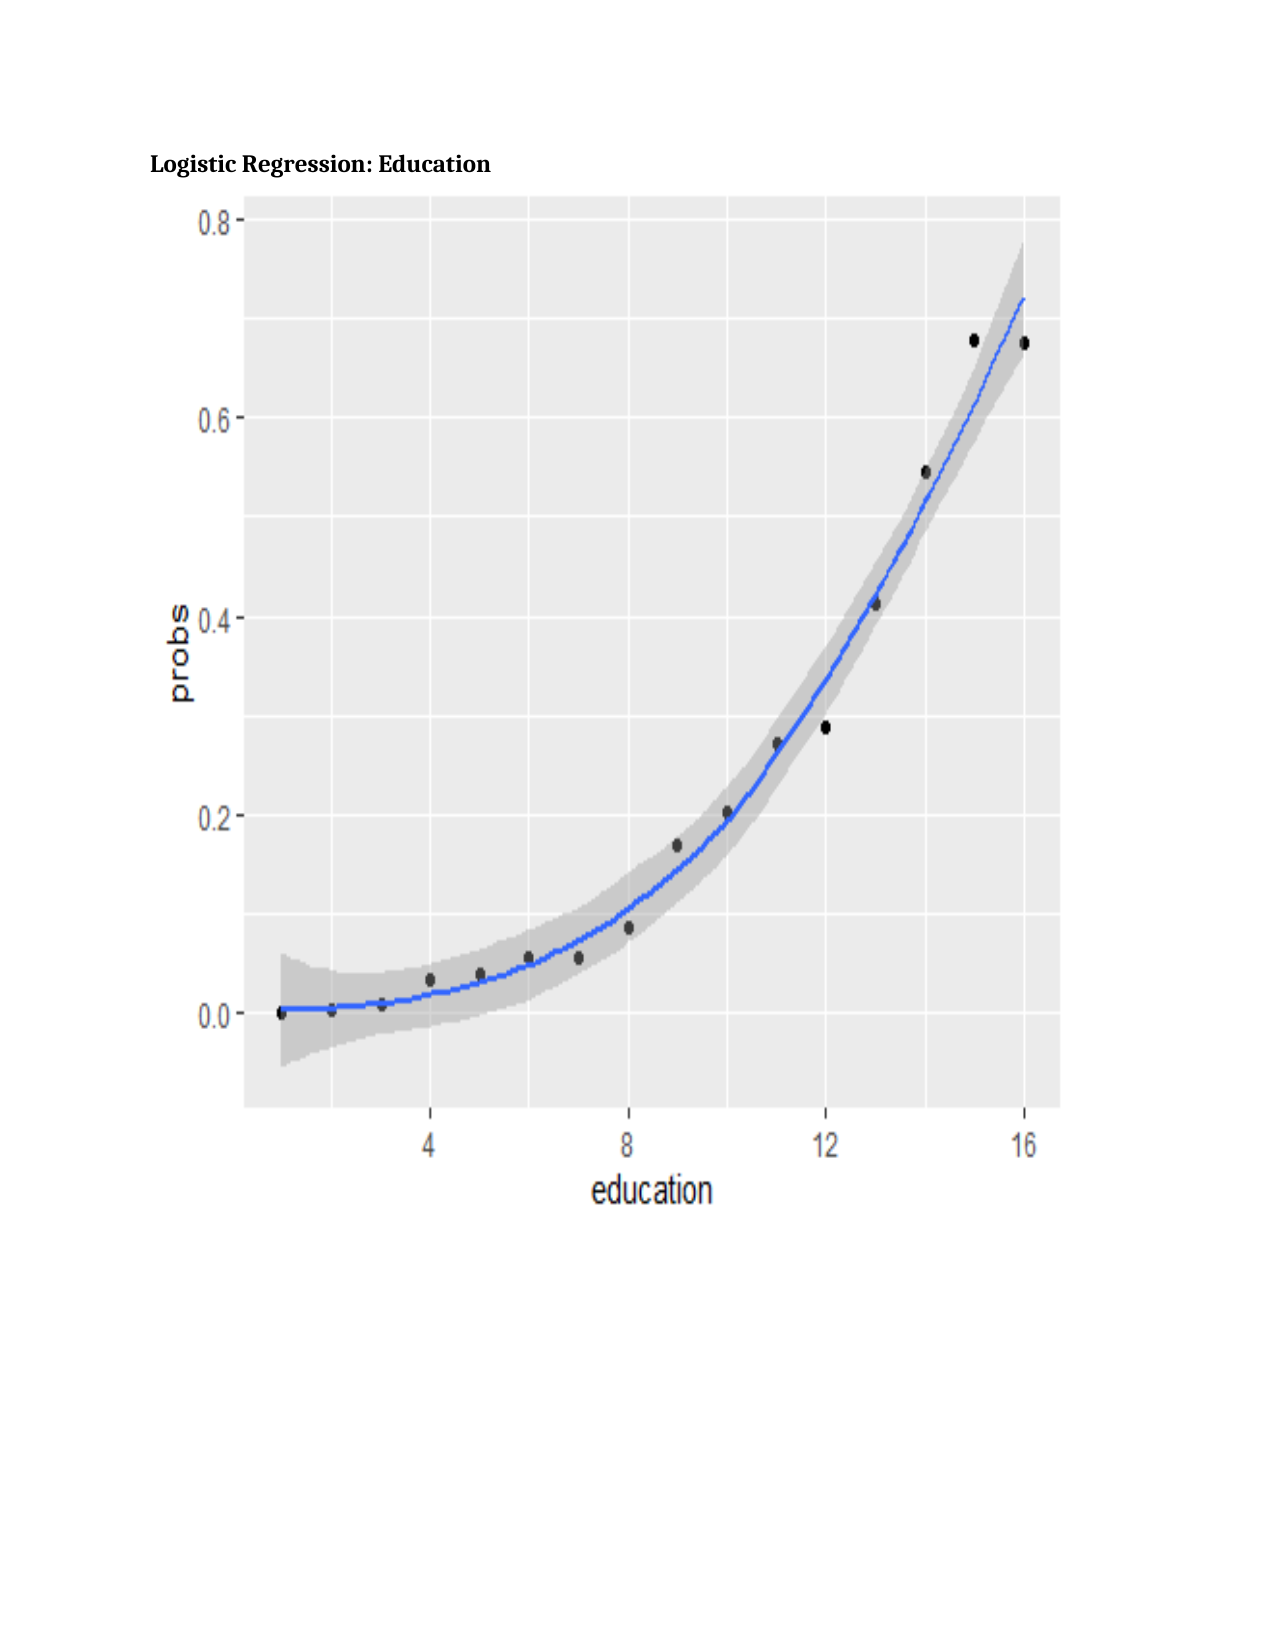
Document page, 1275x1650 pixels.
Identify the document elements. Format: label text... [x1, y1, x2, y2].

picture [150, 178, 1075, 1232]
